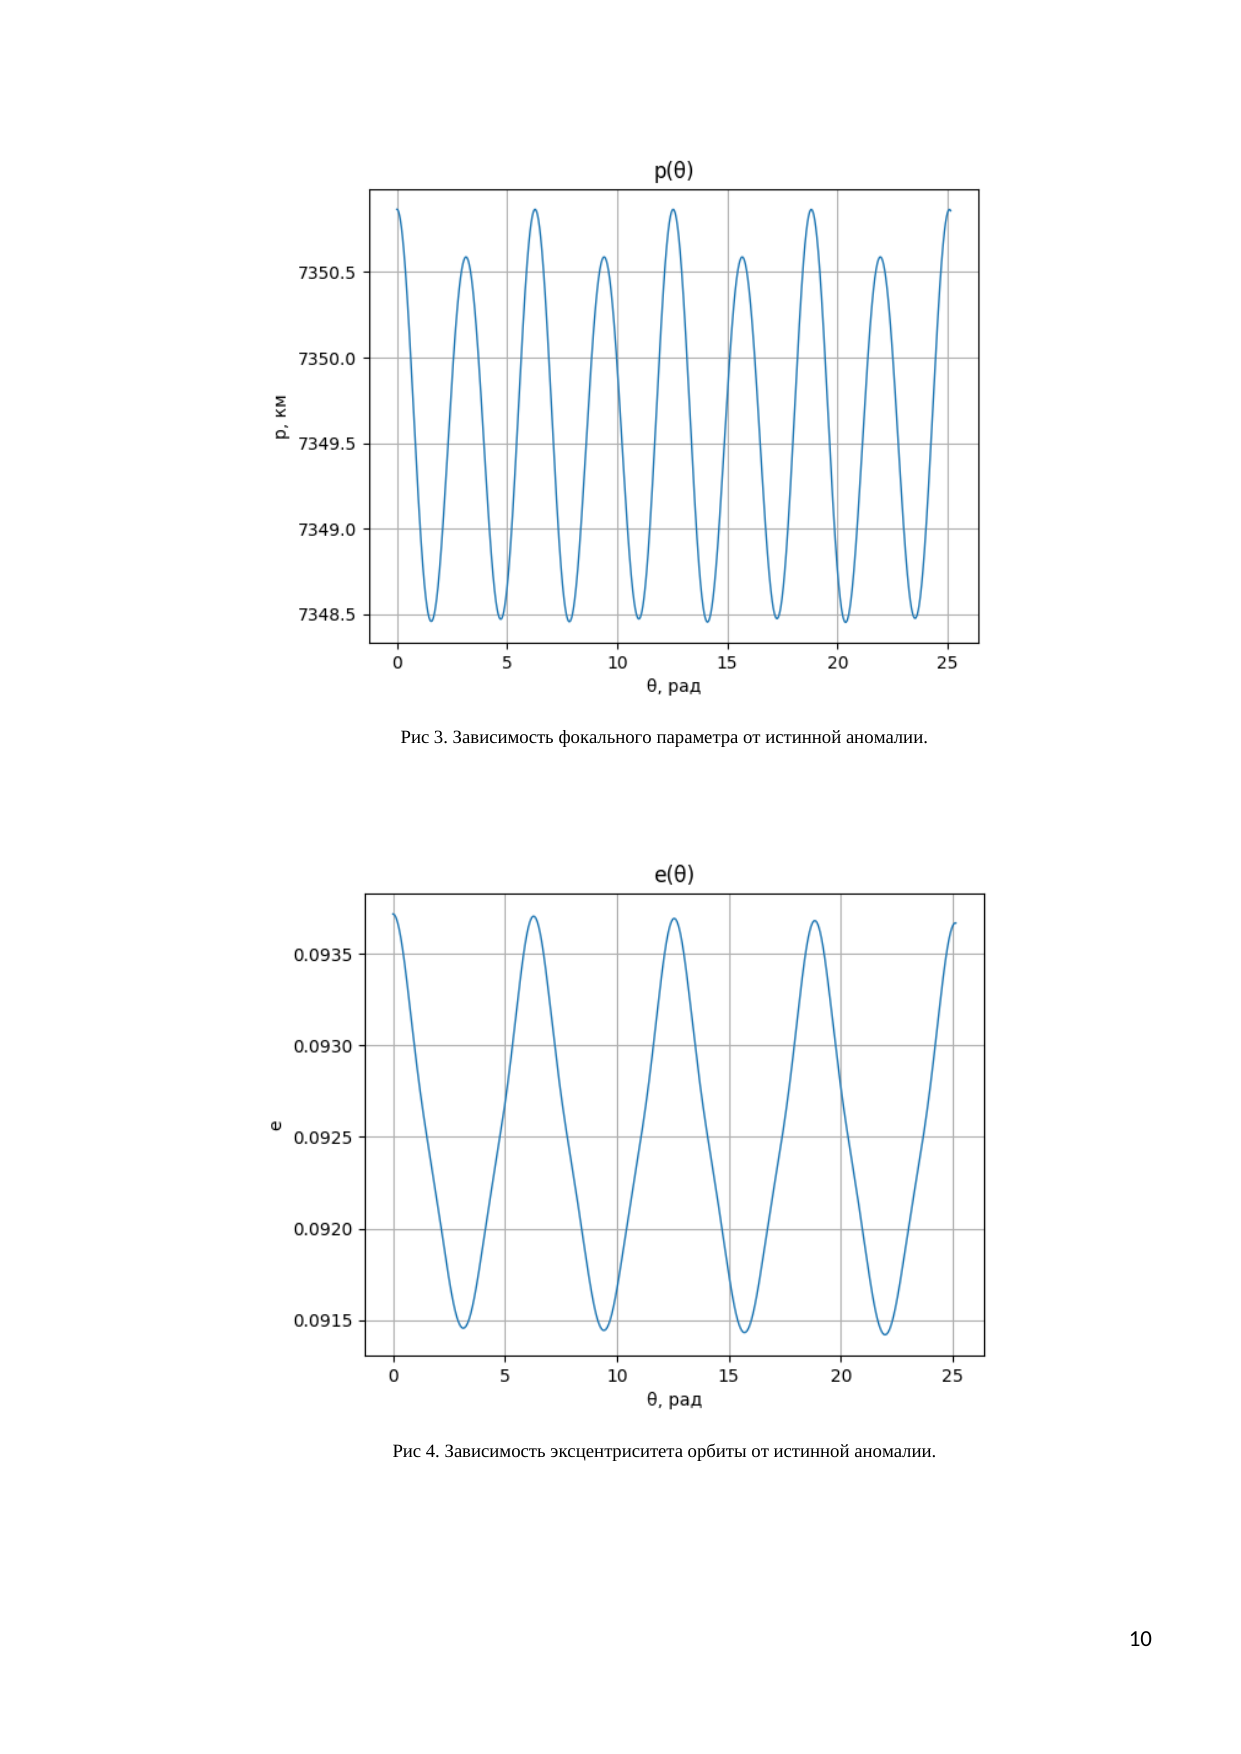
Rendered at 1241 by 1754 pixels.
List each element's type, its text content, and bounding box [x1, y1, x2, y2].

text Рис 4. Зависимость эксцентриситета орбиты от истинной аномалии. [177, 1440, 1152, 1462]
text Рис 3. Зависимость фокального параметра от истинной аномалии. [177, 726, 1152, 748]
picture [271, 118, 1057, 708]
picture [265, 821, 1064, 1422]
